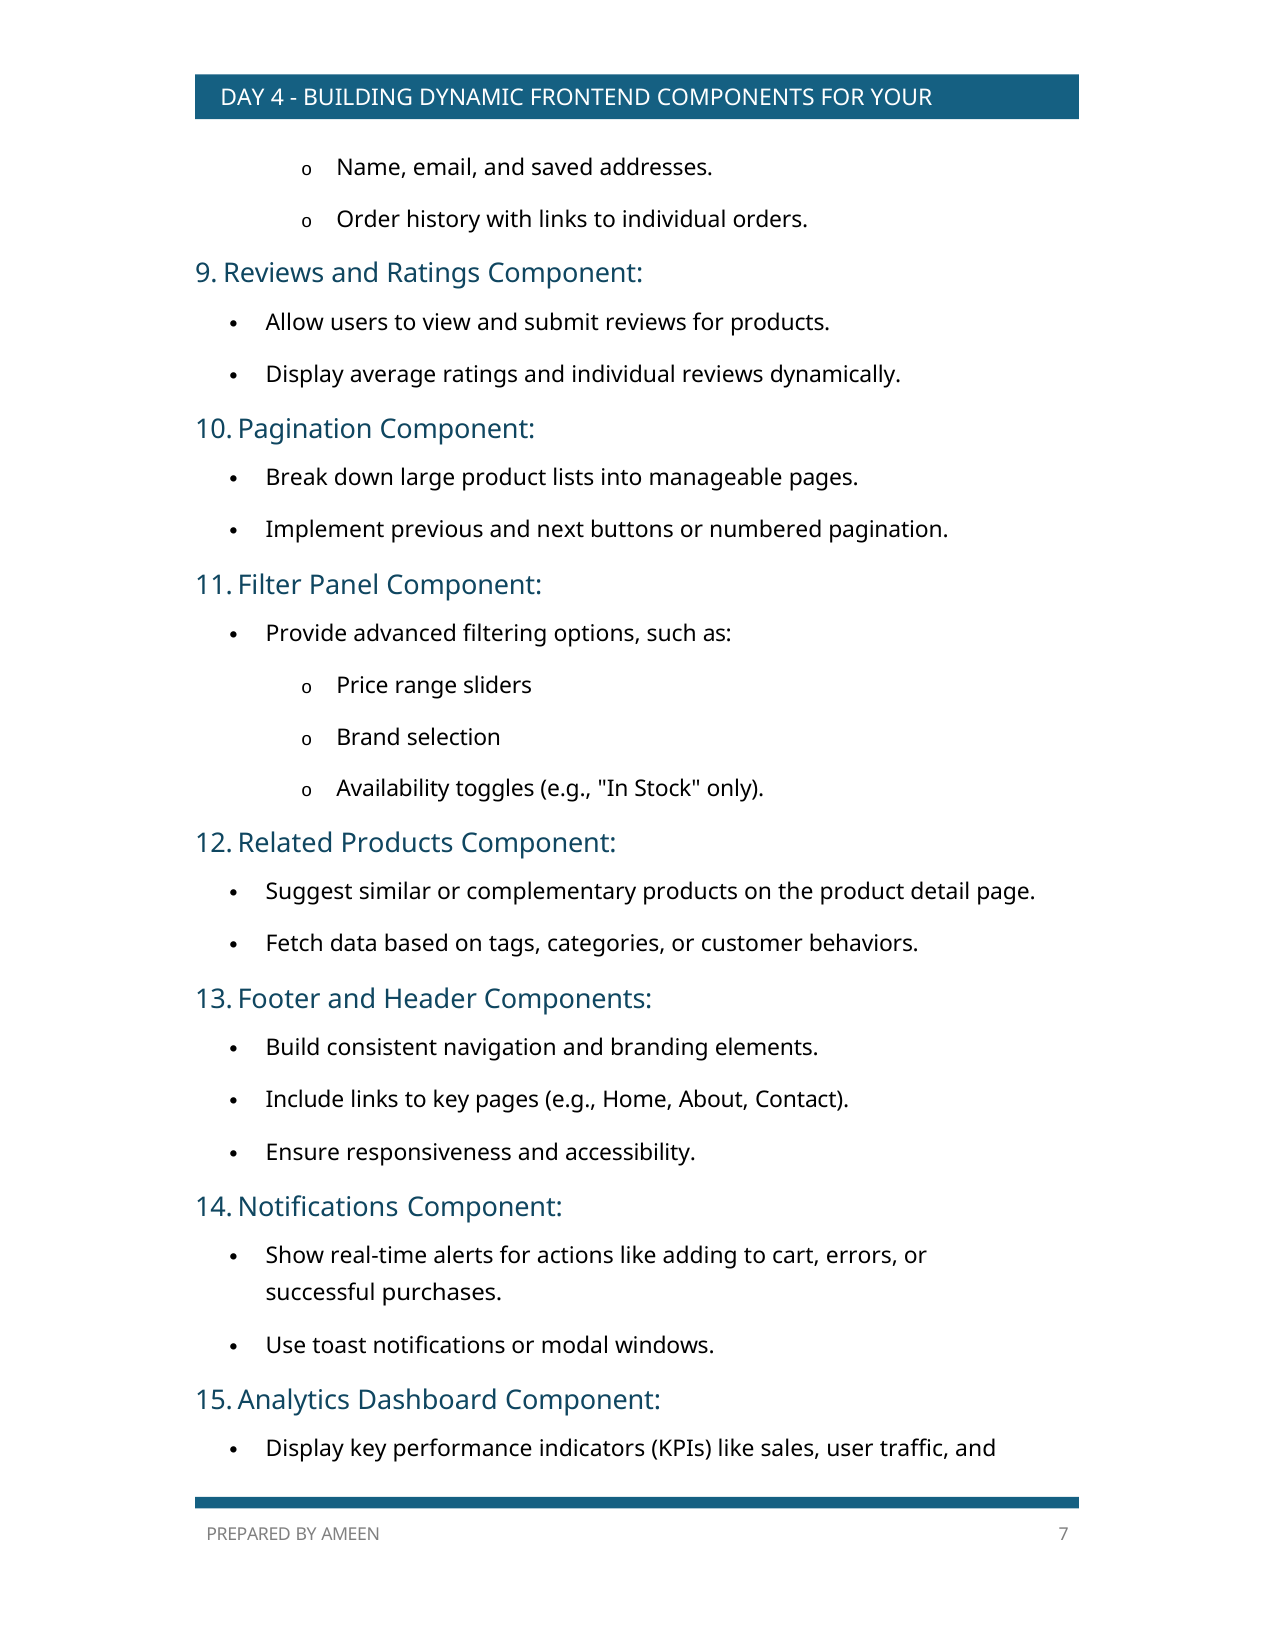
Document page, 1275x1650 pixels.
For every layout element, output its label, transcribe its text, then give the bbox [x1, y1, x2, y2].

list Use toast notifications or modal windows. [230, 1329, 1162, 1360]
list Price range sliders [301, 669, 1162, 701]
list Suggest similar or complementary products on the product detail page. [230, 875, 1162, 906]
list Order history with links to individual orders. [301, 203, 1162, 234]
subtitle Filter Panel Component: [195, 566, 1162, 602]
subtitle Analytics Dashboard Component: [195, 1381, 1162, 1417]
list Name, email, and saved addresses. [301, 151, 1162, 182]
list Allow users to view and submit reviews for products. [230, 305, 1162, 337]
list Break down large product lists into manageable pages. [230, 461, 1162, 492]
list Fetch data based on tags, categories, or customer behaviors. [230, 927, 1162, 958]
subtitle Notifications Component: [195, 1188, 1162, 1224]
list Brand selection [301, 721, 1162, 752]
list Display average ratings and individual reviews dynamically. [230, 358, 1162, 389]
list Implement previous and next buttons or numbered pagination. [230, 513, 1162, 545]
list Ensure responsiveness and accessibility. [230, 1136, 1162, 1167]
subtitle Reviews and Ratings Component: [195, 254, 1162, 291]
list Provide advanced filtering options, such as: [230, 617, 1162, 648]
list Availability toggles (e.g., "In Stock" only). [301, 772, 1162, 804]
list Show real-time alerts for actions like adding to cart, errors, or successful purchases. [230, 1239, 994, 1307]
subtitle Related Products Component: [195, 824, 1162, 861]
list Include links to key pages (e.g., Home, About, Contact). [230, 1083, 1162, 1114]
subtitle Footer and Header Components: [195, 979, 1162, 1016]
subtitle Pagination Component: [195, 410, 1162, 447]
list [230, 1432, 1036, 1463]
list Build consistent navigation and branding elements. [230, 1030, 1162, 1062]
